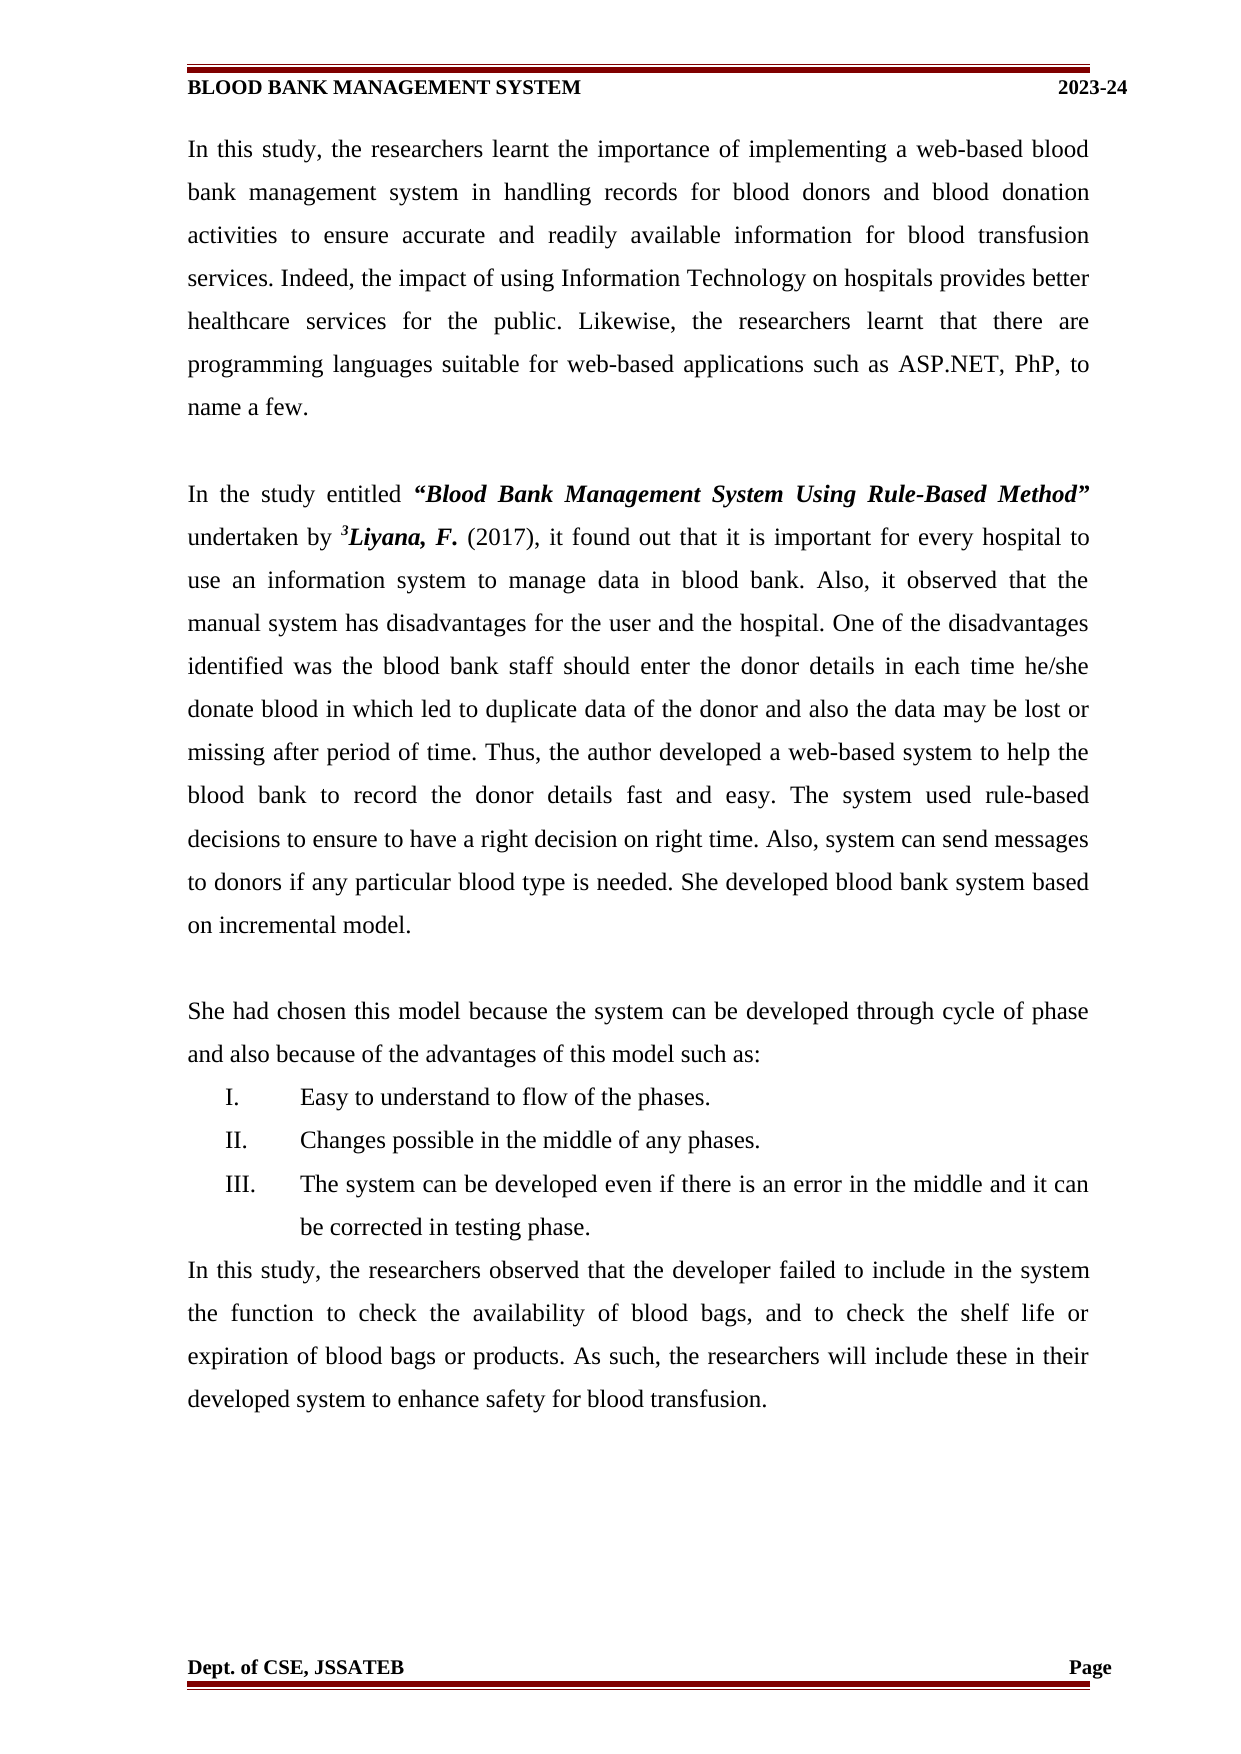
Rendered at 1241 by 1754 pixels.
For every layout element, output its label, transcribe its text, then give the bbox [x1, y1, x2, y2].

list The system can be developed even if there is an error in the middle and it can be corrected in testing phase. [225, 1169, 1090, 1241]
list Easy to understand to flow of the phases. [225, 1082, 1090, 1111]
text In this study, the researchers observed that the developer failed to include in the system the function to check the availability of blood bags, and to check the shelf life or expiration of blood bags or products. As such, the researchers will include these in their developed system to enhance safety for blood transfusion. [187, 1255, 1090, 1413]
text In the study entitled “Blood Bank Management System Using Rule-Based Method” undertaken by 3Liyana, F. (2017), it found out that it is important for every hospital to use an information system to manage data in blood bank. Also, it observed that the manual system has disadvantages for the user and the hospital. One of the disadvantages identified was the blood bank staff should enter the donor details in each time he/she donate blood in which led to duplicate data of the donor and also the data may be lost or missing after period of time. Thus, the author developed a web-based system to help the blood bank to record the donor details fast and easy. The system used rule-based decisions to ensure to have a right decision on right time. Also, system can send messages to donors if any particular blood type is needed. She developed blood bank system based on incremental model. [187, 479, 1090, 939]
text She had chosen this model because the system can be developed through cycle of phase and also because of the advantages of this model such as: [187, 996, 1090, 1068]
list Changes possible in the middle of any phases. [225, 1126, 1090, 1154]
text In this study, the researchers learnt the importance of implementing a web-based blood bank management system in handling records for blood donors and blood donation activities to ensure accurate and readily available information for blood transfusion services. Indeed, the impact of using Information Technology on hospitals provides better healthcare services for the public. Likewise, the researchers learnt that there are programming languages suitable for web-based applications such as ASP.NET, PhP, to name a few. [187, 134, 1090, 421]
